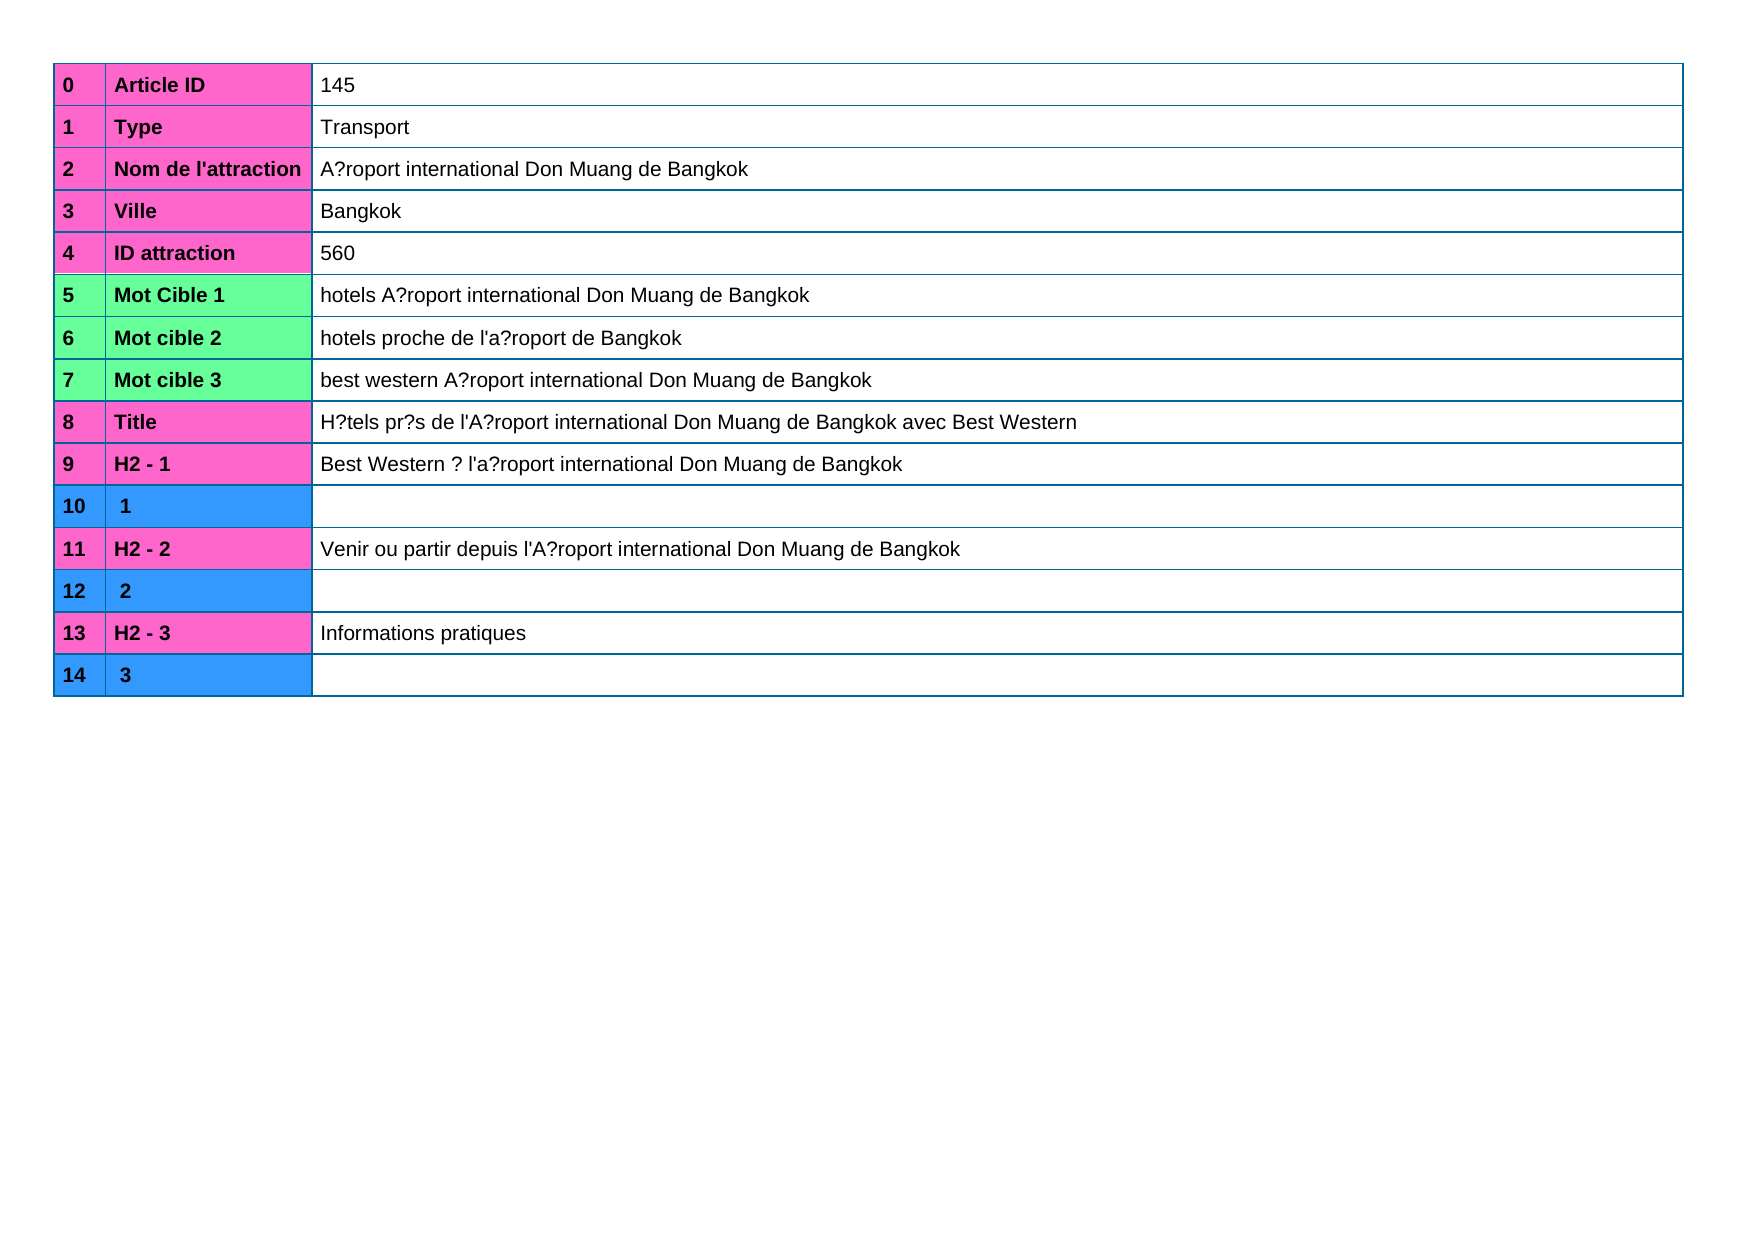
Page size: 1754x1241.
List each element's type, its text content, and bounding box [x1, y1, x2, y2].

table_cell 5 [55, 275, 105, 316]
table_cell 8 [55, 402, 105, 442]
table_cell 1 [106, 486, 311, 527]
table_header Article ID [106, 64, 311, 105]
table_cell Transport [313, 106, 1682, 147]
table_cell 2 [55, 148, 105, 189]
table_cell [313, 655, 1682, 695]
table_cell best western A?roport international Don Muang de Bangkok [313, 360, 1682, 400]
table_cell hotels A?roport international Don Muang de Bangkok [313, 275, 1682, 316]
table_cell 11 [55, 528, 105, 569]
table_cell H?tels pr?s de l'A?roport international Don Muang de Bangkok avec Best Western [313, 402, 1682, 442]
table_header 145 [313, 64, 1682, 105]
table_cell 9 [55, 444, 105, 484]
table_cell ID attraction [106, 233, 311, 273]
table_cell 2 [106, 570, 311, 611]
table_header 0 [55, 64, 105, 105]
table_cell 7 [55, 360, 105, 400]
table_cell H2 - 2 [106, 528, 311, 569]
table_cell Bangkok [313, 191, 1682, 231]
table_cell Nom de l'attraction [106, 148, 311, 189]
table_cell Informations pratiques [313, 613, 1682, 653]
table_cell 4 [55, 233, 105, 273]
table_cell [313, 570, 1682, 611]
table_cell 560 [313, 233, 1682, 273]
table_cell 3 [55, 191, 105, 231]
table_cell 1 [55, 106, 105, 147]
table_cell 10 [55, 486, 105, 527]
table_cell Mot cible 3 [106, 360, 311, 400]
table_cell H2 - 3 [106, 613, 311, 653]
table_cell 3 [106, 655, 311, 695]
table_cell Best Western ? l'a?roport international Don Muang de Bangkok [313, 444, 1682, 484]
table_cell 6 [55, 317, 105, 358]
table_cell Venir ou partir depuis l'A?roport international Don Muang de Bangkok [313, 528, 1682, 569]
table_cell Mot Cible 1 [106, 275, 311, 316]
table_cell H2 - 1 [106, 444, 311, 484]
table_cell 12 [55, 570, 105, 611]
table_cell Type [106, 106, 311, 147]
table_cell hotels proche de l'a?roport de Bangkok [313, 317, 1682, 358]
table_cell Title [106, 402, 311, 442]
table_cell A?roport international Don Muang de Bangkok [313, 148, 1682, 189]
table_cell 13 [55, 613, 105, 653]
table_cell Mot cible 2 [106, 317, 311, 358]
table_cell Ville [106, 191, 311, 231]
table_cell 14 [55, 655, 105, 695]
table_cell [313, 486, 1682, 527]
